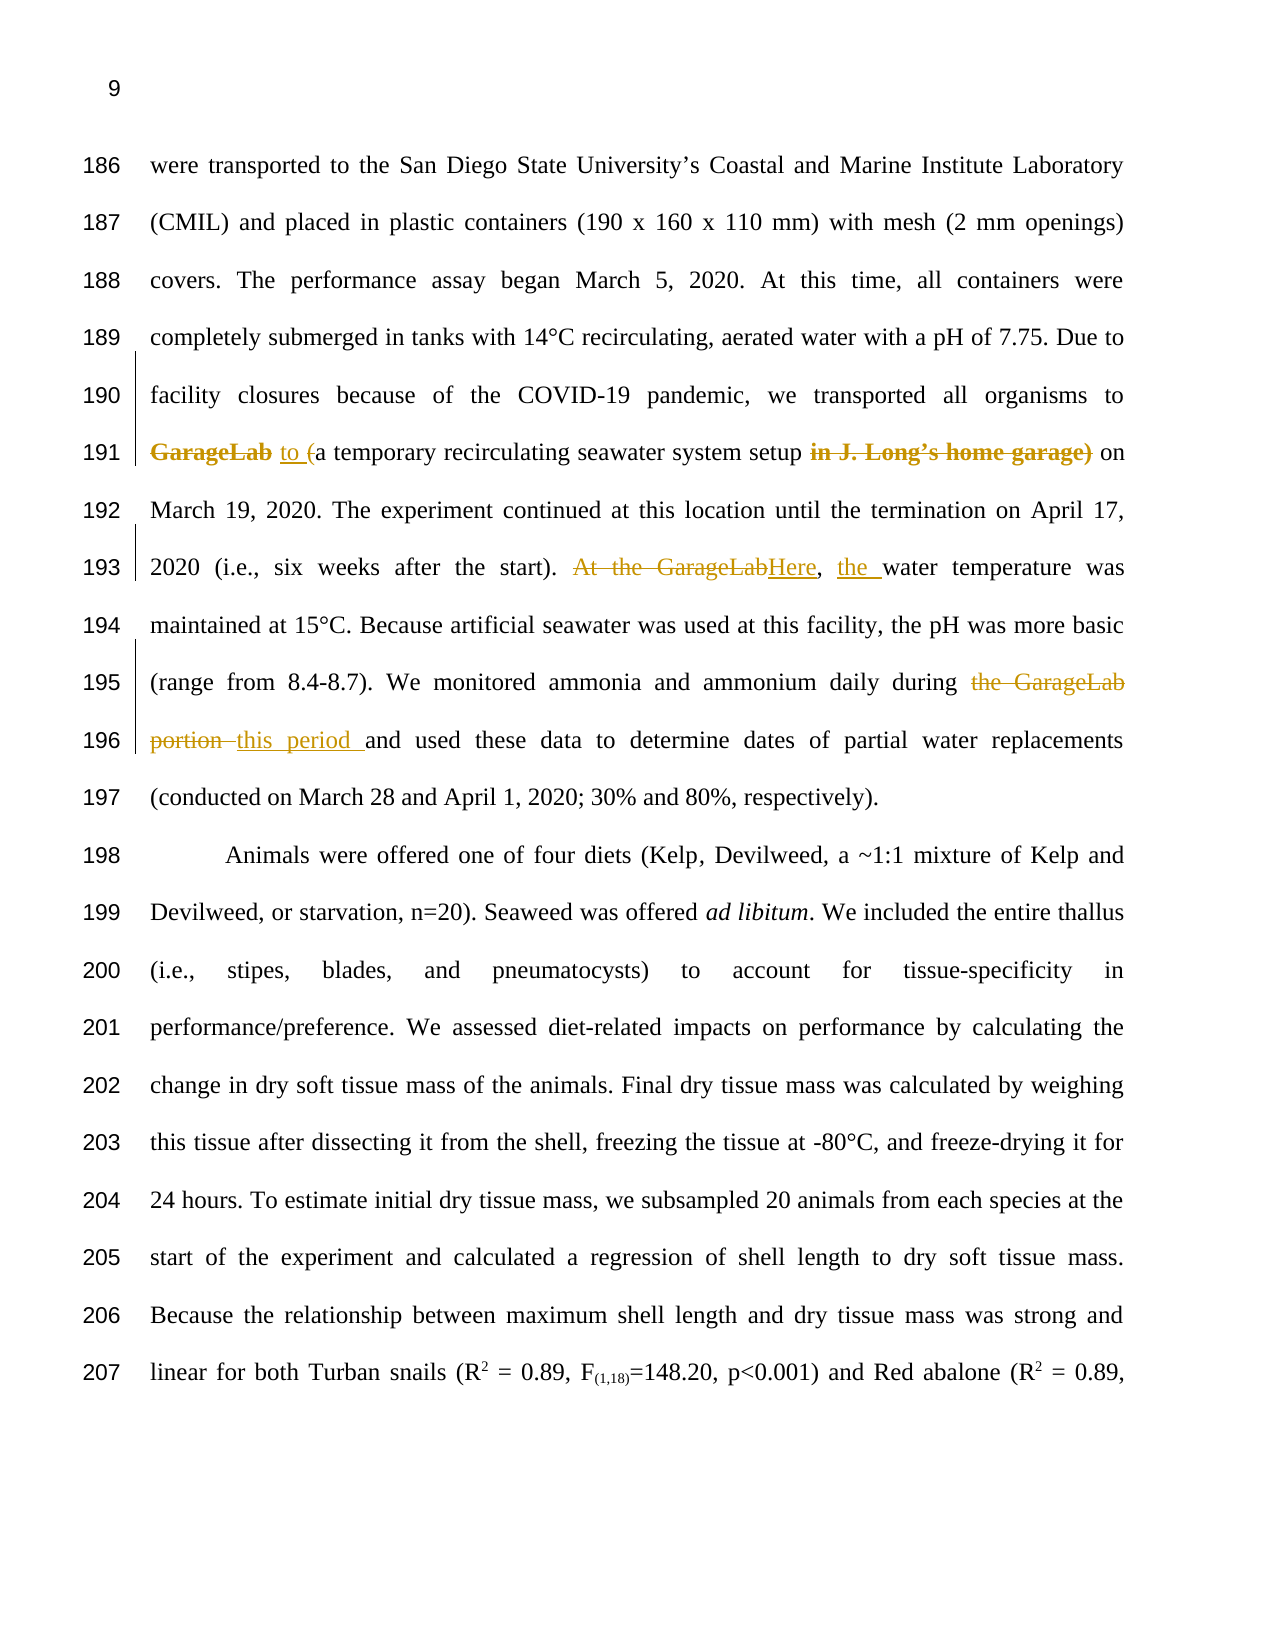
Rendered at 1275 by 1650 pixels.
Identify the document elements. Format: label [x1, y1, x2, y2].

text [150, 150, 1125, 811]
text [150, 840, 1125, 1386]
